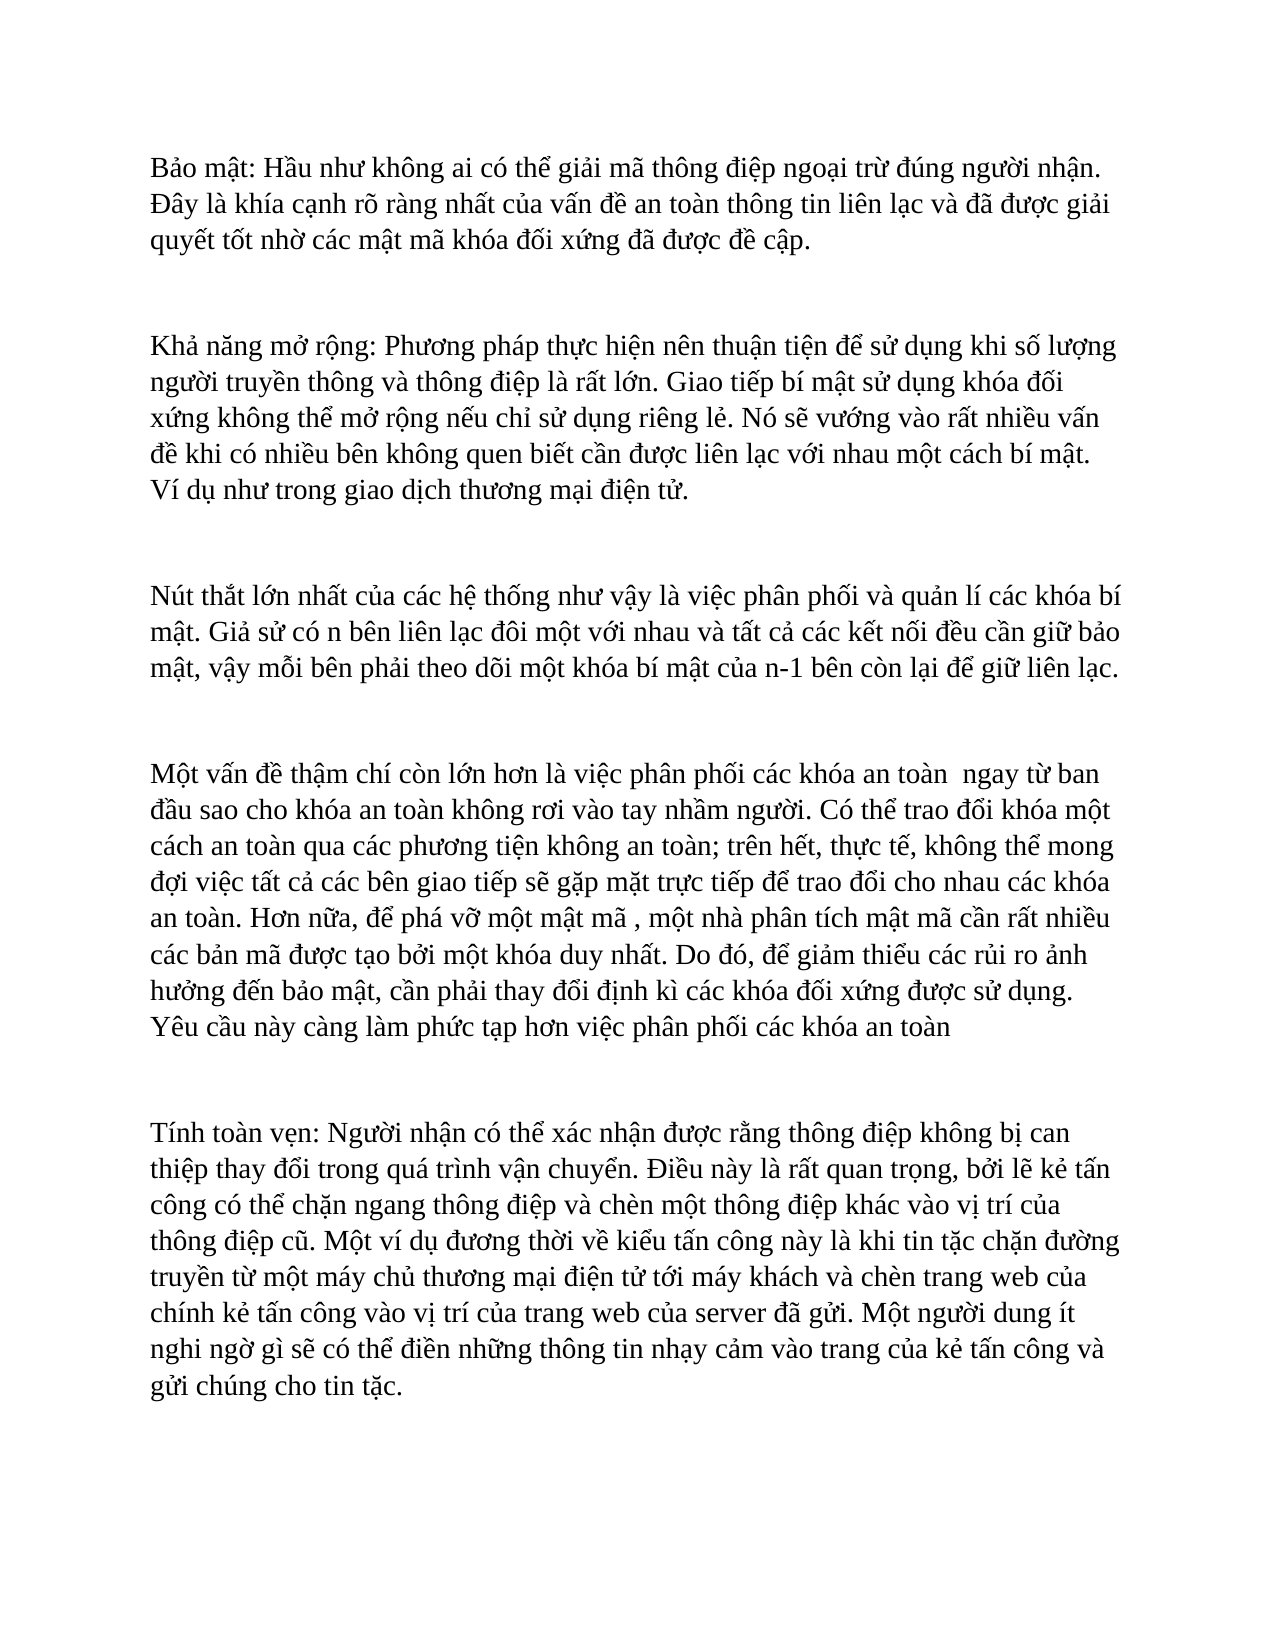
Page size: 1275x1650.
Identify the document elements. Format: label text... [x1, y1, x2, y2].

text Nút thắt lớn nhất của các hệ thống như vậy là việc phân phối và quản lí các khóa bí mật. Giả sử có n bên liên lạc đôi một với nhau và tất cả các kết nối đều cần giữ bảo mật, vậy mỗi bên phải theo dõi một khóa bí mật của n-1 bên còn lại để giữ liên lạc. [150, 578, 1125, 684]
text Tính toàn vẹn: Người nhận có thể xác nhận được rằng thông điệp không bị can thiệp thay đổi trong quá trình vận chuyển. Điều này là rất quan trọng, bởi lẽ kẻ tấn công có thể chặn ngang thông điệp và chèn một thông điệp khác vào vị trí của thông điệp cũ. Một ví dụ đương thời về kiểu tấn công này là khi tin tặc chặn đường truyền từ một máy chủ thương mại điện tử tới máy khách và chèn trang web của chính kẻ tấn công vào vị trí của trang web của server đã gửi. Một người dung ít nghi ngờ gì sẽ có thể điền những thông tin nhạy cảm vào trang của kẻ tấn công và gửi chúng cho tin tặc. [150, 1115, 1125, 1401]
text Bảo mật: Hầu như không ai có thể giải mã thông điệp ngoại trừ đúng người nhận. Đây là khía cạnh rõ ràng nhất của vấn đề an toàn thông tin liên lạc và đã được giải quyết tốt nhờ các mật mã khóa đối xứng đã được đề cập. [150, 150, 1125, 256]
text Khả năng mở rộng: Phương pháp thực hiện nên thuận tiện để sử dụng khi số lượng người truyền thông và thông điệp là rất lớn. Giao tiếp bí mật sử dụng khóa đối xứng không thể mở rộng nếu chỉ sử dụng riêng lẻ. Nó sẽ vướng vào rất nhiều vấn đề khi có nhiều bên không quen biết cần được liên lạc với nhau một cách bí mật. Ví dụ như trong giao dịch thương mại điện tử. [150, 328, 1125, 506]
text Một vấn đề thậm chí còn lớn hơn là việc phân phối các khóa an toàn ngay từ ban đầu sao cho khóa an toàn không rơi vào tay nhầm người. Có thể trao đổi khóa một cách an toàn qua các phương tiện không an toàn; trên hết, thực tế, không thể mong đợi việc tất cả các bên giao tiếp sẽ gặp mặt trực tiếp để trao đổi cho nhau các khóa an toàn. Hơn nữa, để phá vỡ một mật mã , một nhà phân tích mật mã cần rất nhiều các bản mã được tạo bởi một khóa duy nhất. Do đó, để giảm thiểu các rủi ro ảnh hưởng đến bảo mật, cần phải thay đổi định kì các khóa đối xứng được sử dụng. Yêu cầu này càng làm phức tạp hơn việc phân phối các khóa an toàn [150, 756, 1125, 1043]
